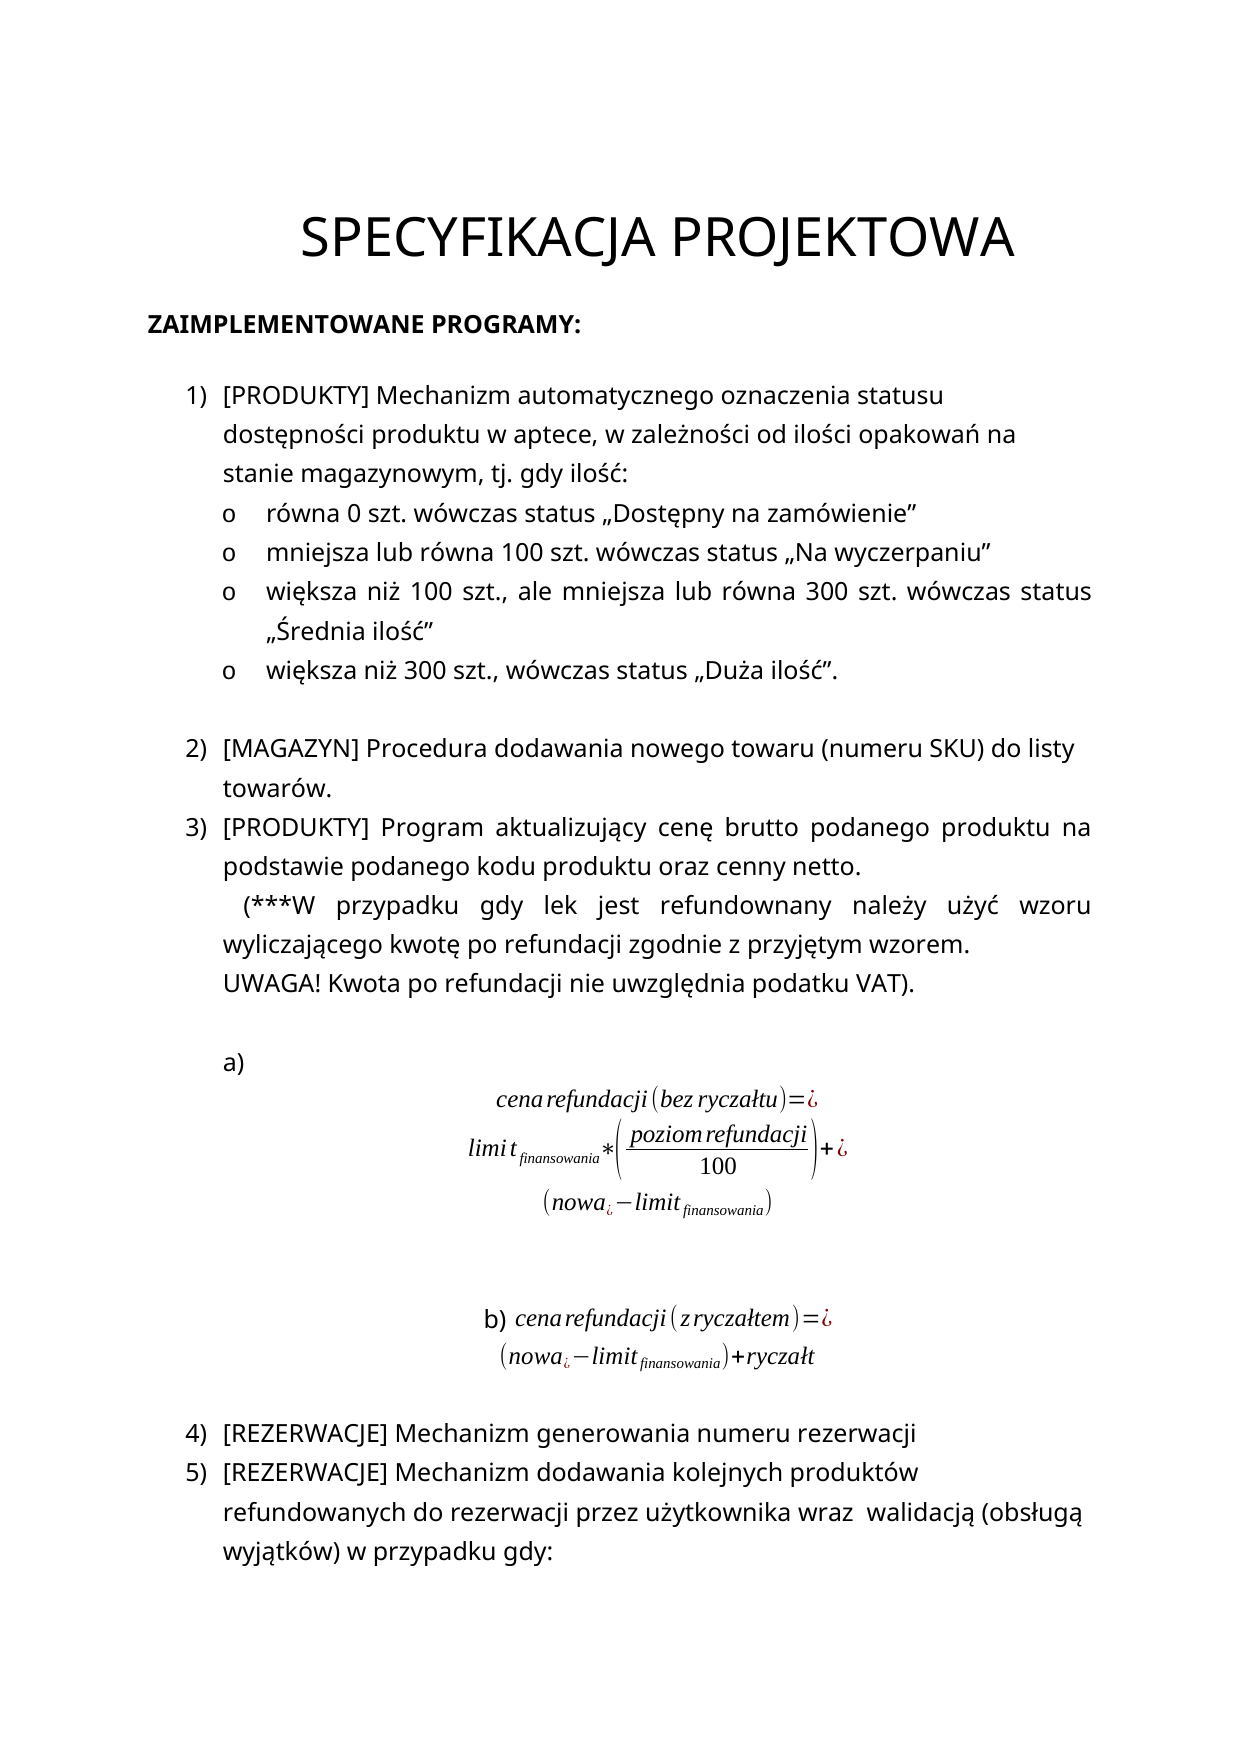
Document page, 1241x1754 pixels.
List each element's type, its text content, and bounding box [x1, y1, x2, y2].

list równa 0 szt. wówczas status „Dostępny na zamówienie” [221, 495, 1093, 529]
list [MAGAZYN] Procedura dodawania nowego towaru (numeru SKU) do listy towarów. [185, 731, 1093, 804]
list SPECYFIKACJA PROJEKTOWA [223, 199, 1093, 272]
list UWAGA! Kwota po refundacji nie uwzględnia podatku VAT). [223, 966, 1093, 1000]
list (***W przypadku gdy lek jest refundownany należy użyć wzoru wyliczającego kwotę po refundacji zgodnie z przyjętym wzorem. [223, 888, 1093, 961]
list [PRODUKTY] Program aktualizujący cenę brutto podanego produktu na podstawie podanego kodu produktu oraz cenny netto. [185, 809, 1093, 883]
list b) [223, 1301, 1093, 1336]
list większa niż 300 szt., wówczas status „Duża ilość”. [221, 653, 1093, 687]
list a) [223, 1044, 1093, 1078]
list [PRODUKTY] Mechanizm automatycznego oznaczenia statusu dostępności produktu w aptece, w zależności od ilości opakowań na stanie magazynowym, tj. gdy ilość: [185, 378, 1093, 490]
list [REZERWACJE] Mechanizm dodawania kolejnych produktów refundowanych do rezerwacji przez użytkownika wraz walidacją (obsługą wyjątków) w przypadku gdy: [185, 1455, 1093, 1567]
list mniejsza lub równa 100 szt. wówczas status „Na wyczerpaniu” [221, 535, 1093, 569]
list większa niż 100 szt., ale mniejsza lub równa 300 szt. wówczas status „Średnia ilość” [221, 574, 1093, 647]
list ZAIMPLEMENTOWANE PROGRAMY: [148, 306, 1093, 341]
list [REZERWACJE] Mechanizm generowania numeru rezerwacji [185, 1416, 1093, 1450]
